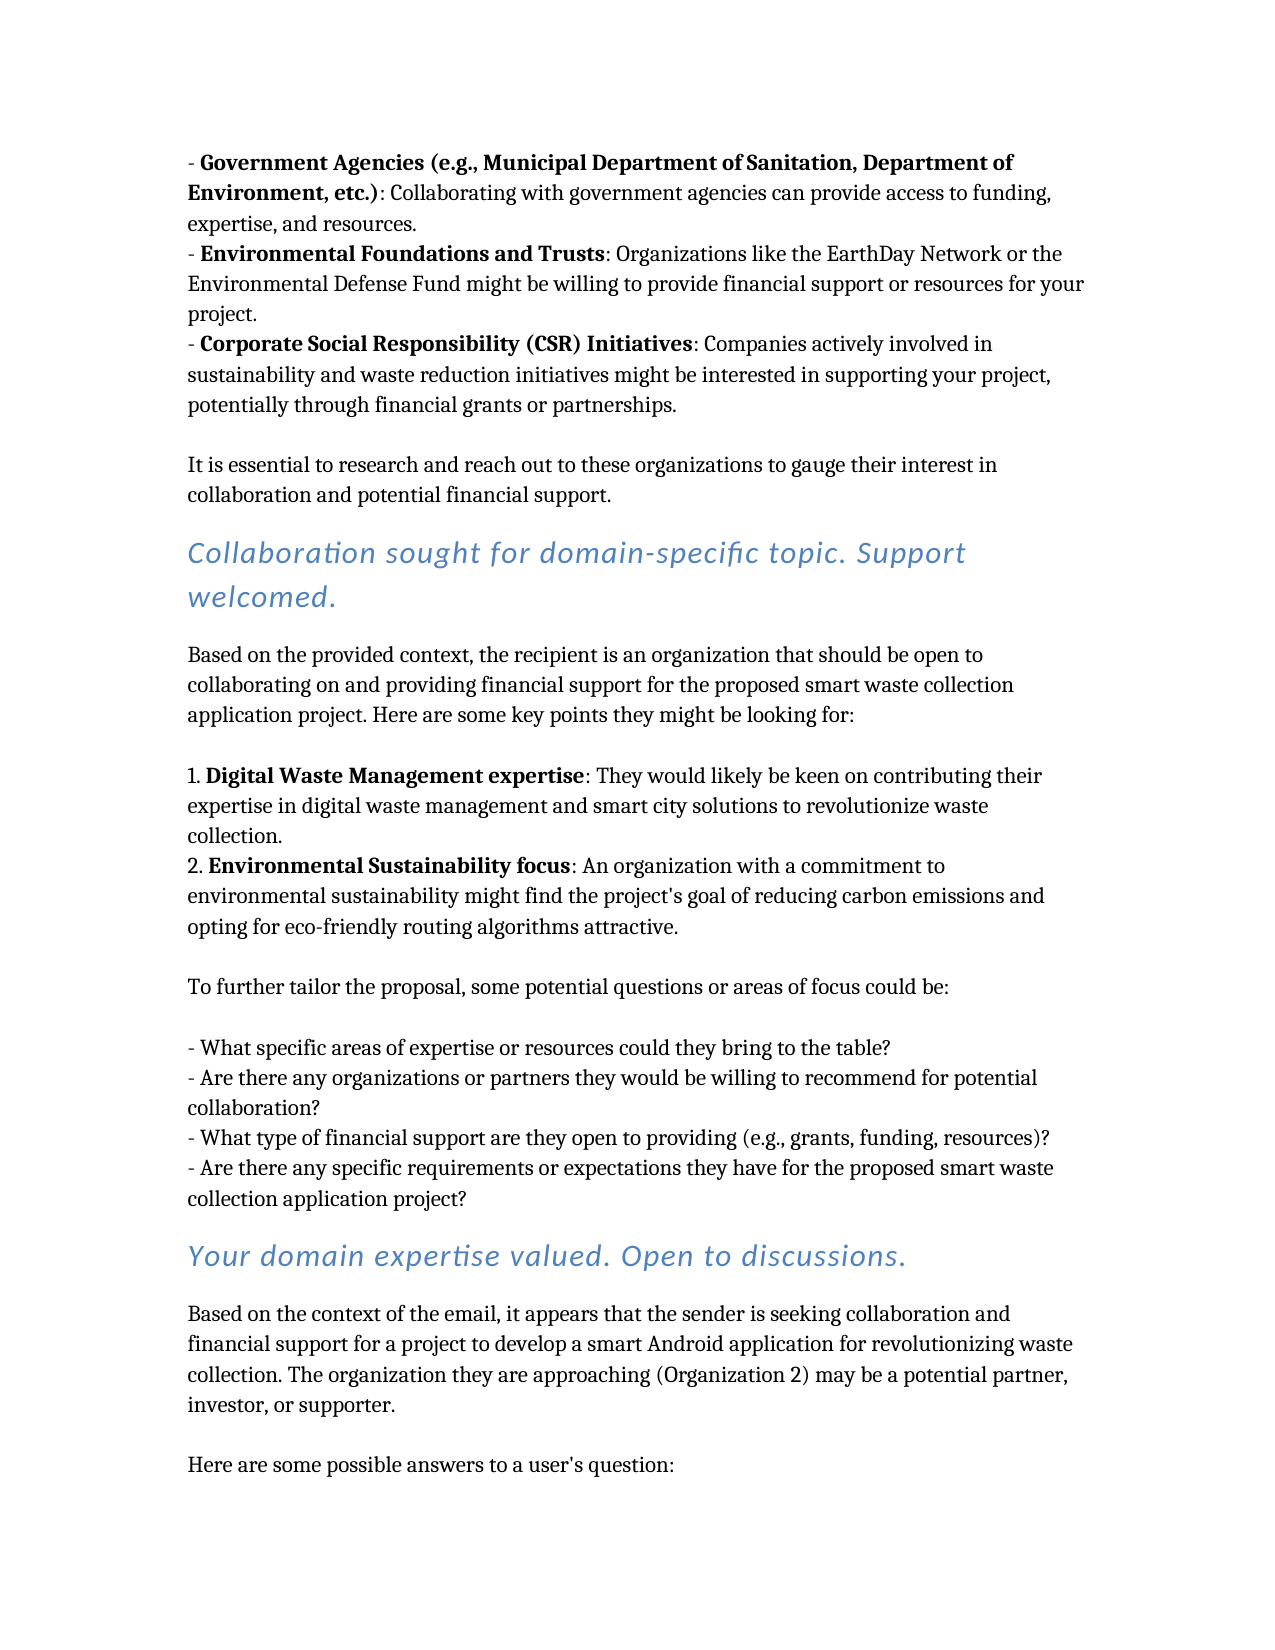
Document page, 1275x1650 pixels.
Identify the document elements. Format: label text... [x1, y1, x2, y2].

subtitle Collaboration sought for domain-specific topic. Support welcomed. [187, 533, 1087, 615]
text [187, 150, 1087, 509]
subtitle Your domain expertise valued. Open to discussions. [187, 1236, 1087, 1274]
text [187, 1301, 1087, 1478]
text Based on the provided context, the recipient is an organization that should be open to collaborating on and providing financial support for the proposed smart waste collection application project. Here are some key points they might be looking for: 1. Digital Waste Management expertise: They would likely be keen on contributing their expertise in digital waste management and smart city solutions to revolutionize waste collection. 2. Environmental Sustainability focus: An organization with a commitment to environmental sustainability might find the project's goal of reducing carbon emissions and opting for eco-friendly routing algorithms attractive. To further tailor the proposal, some potential questions or areas of focus could be: - What specific areas of expertise or resources could they bring to the table? - Are there any organizations or partners they would be willing to recommend for potential collaboration? - What type of financial support are they open to providing (e.g., grants, funding, resources)? - Are there any specific requirements or expectations they have for the proposed smart waste collection application project? [187, 642, 1087, 1212]
